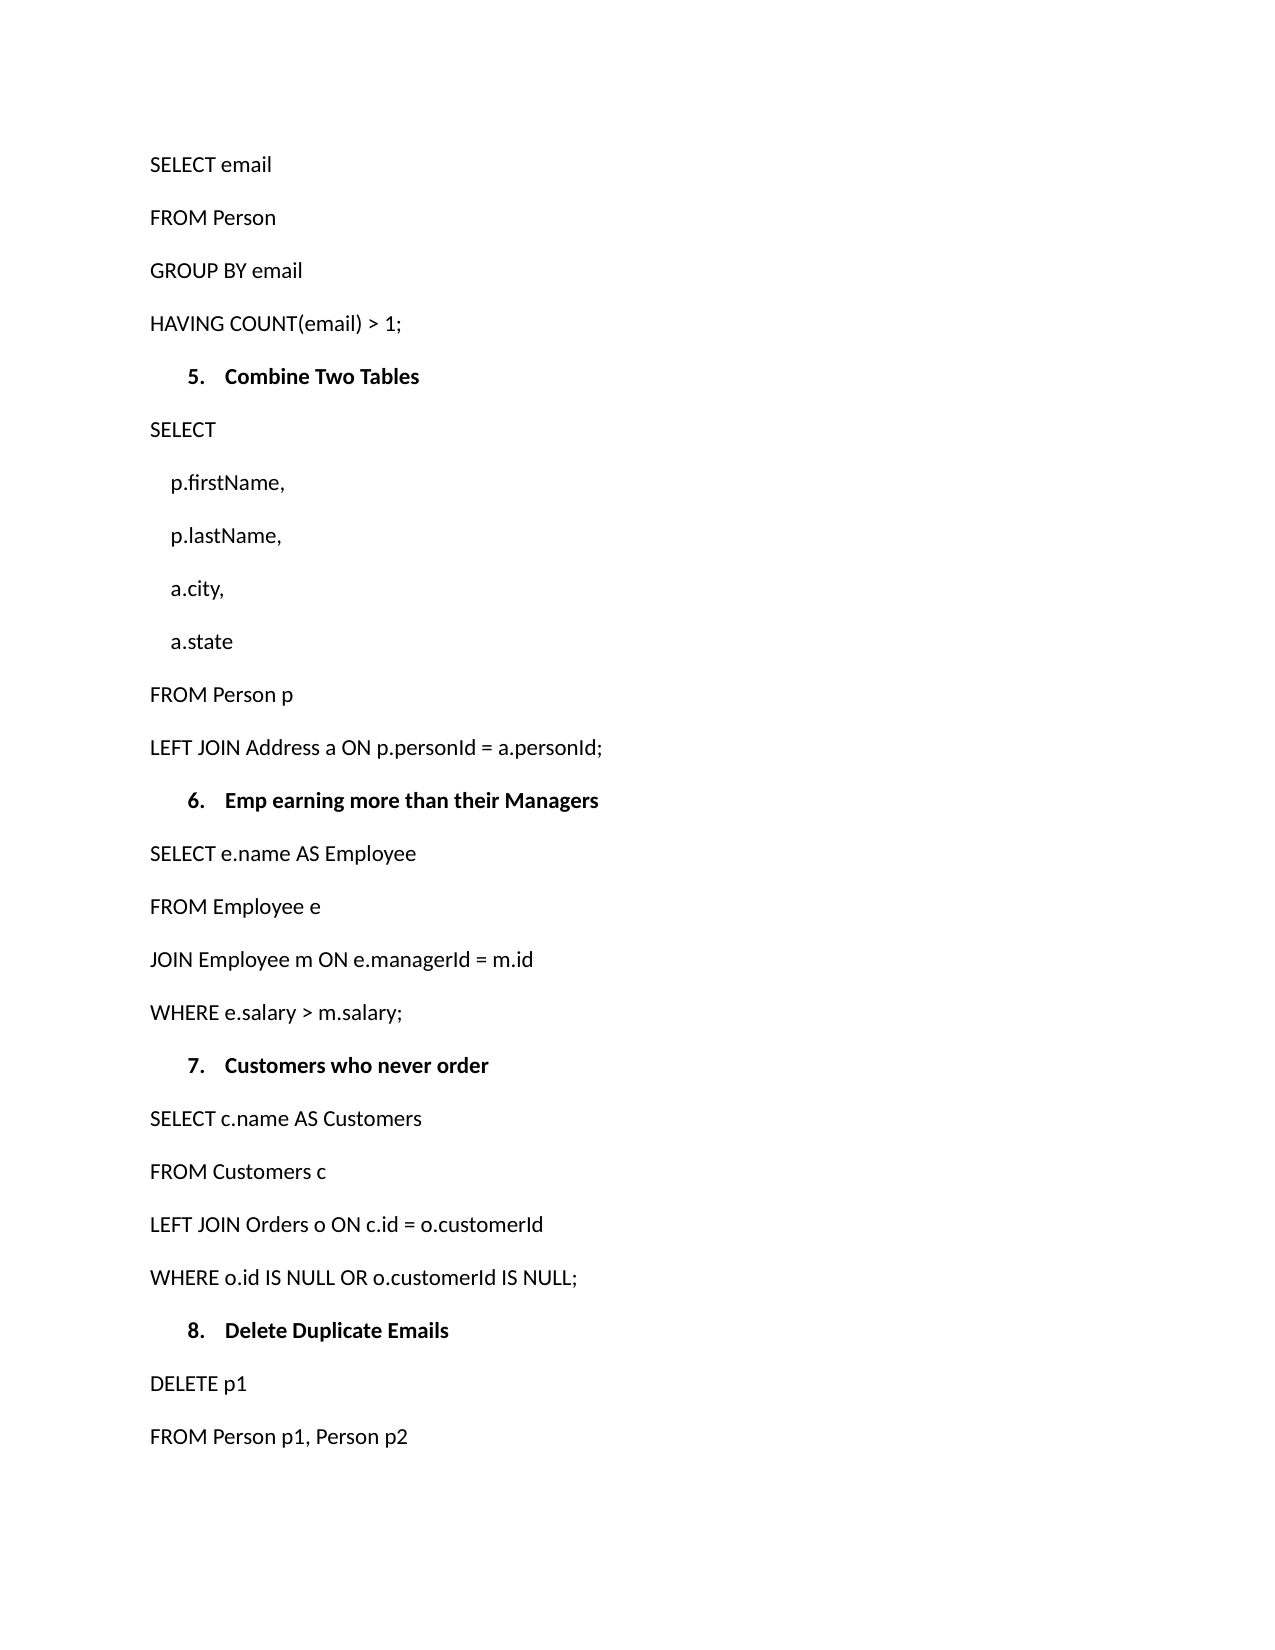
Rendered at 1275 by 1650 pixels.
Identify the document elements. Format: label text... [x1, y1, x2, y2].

text LEFT JOIN Address a ON p.personId = a.personId; [150, 733, 1125, 761]
text SELECT c.name AS Customers [150, 1104, 1125, 1132]
text WHERE e.salary > m.salary; [150, 998, 1125, 1026]
list Customers who never order [187, 1051, 1125, 1079]
text FROM Customers c [150, 1157, 1125, 1185]
text SELECT [150, 415, 1125, 443]
text WHERE o.id IS NULL OR o.customerId IS NULL; [150, 1263, 1125, 1291]
list Delete Duplicate Emails [187, 1316, 1125, 1344]
text p.lastName, [150, 521, 1125, 549]
text p.firstName, [150, 468, 1125, 496]
text DELETE p1 [150, 1369, 1125, 1397]
text FROM Person p [150, 680, 1125, 708]
text LEFT JOIN Orders o ON c.id = o.customerId [150, 1210, 1125, 1238]
text HAVING COUNT(email) > 1; [150, 309, 1125, 337]
text FROM Employee e [150, 892, 1125, 920]
text SELECT email [150, 150, 1125, 178]
text a.city, [150, 574, 1125, 602]
list Emp earning more than their Managers [187, 786, 1125, 814]
text JOIN Employee m ON e.managerId = m.id [150, 945, 1125, 973]
text SELECT e.name AS Employee [150, 839, 1125, 867]
text a.state [150, 627, 1125, 655]
text FROM Person [150, 203, 1125, 231]
text FROM Person p1, Person p2 [150, 1422, 1125, 1451]
list Combine Two Tables [187, 362, 1125, 390]
text GROUP BY email [150, 256, 1125, 284]
